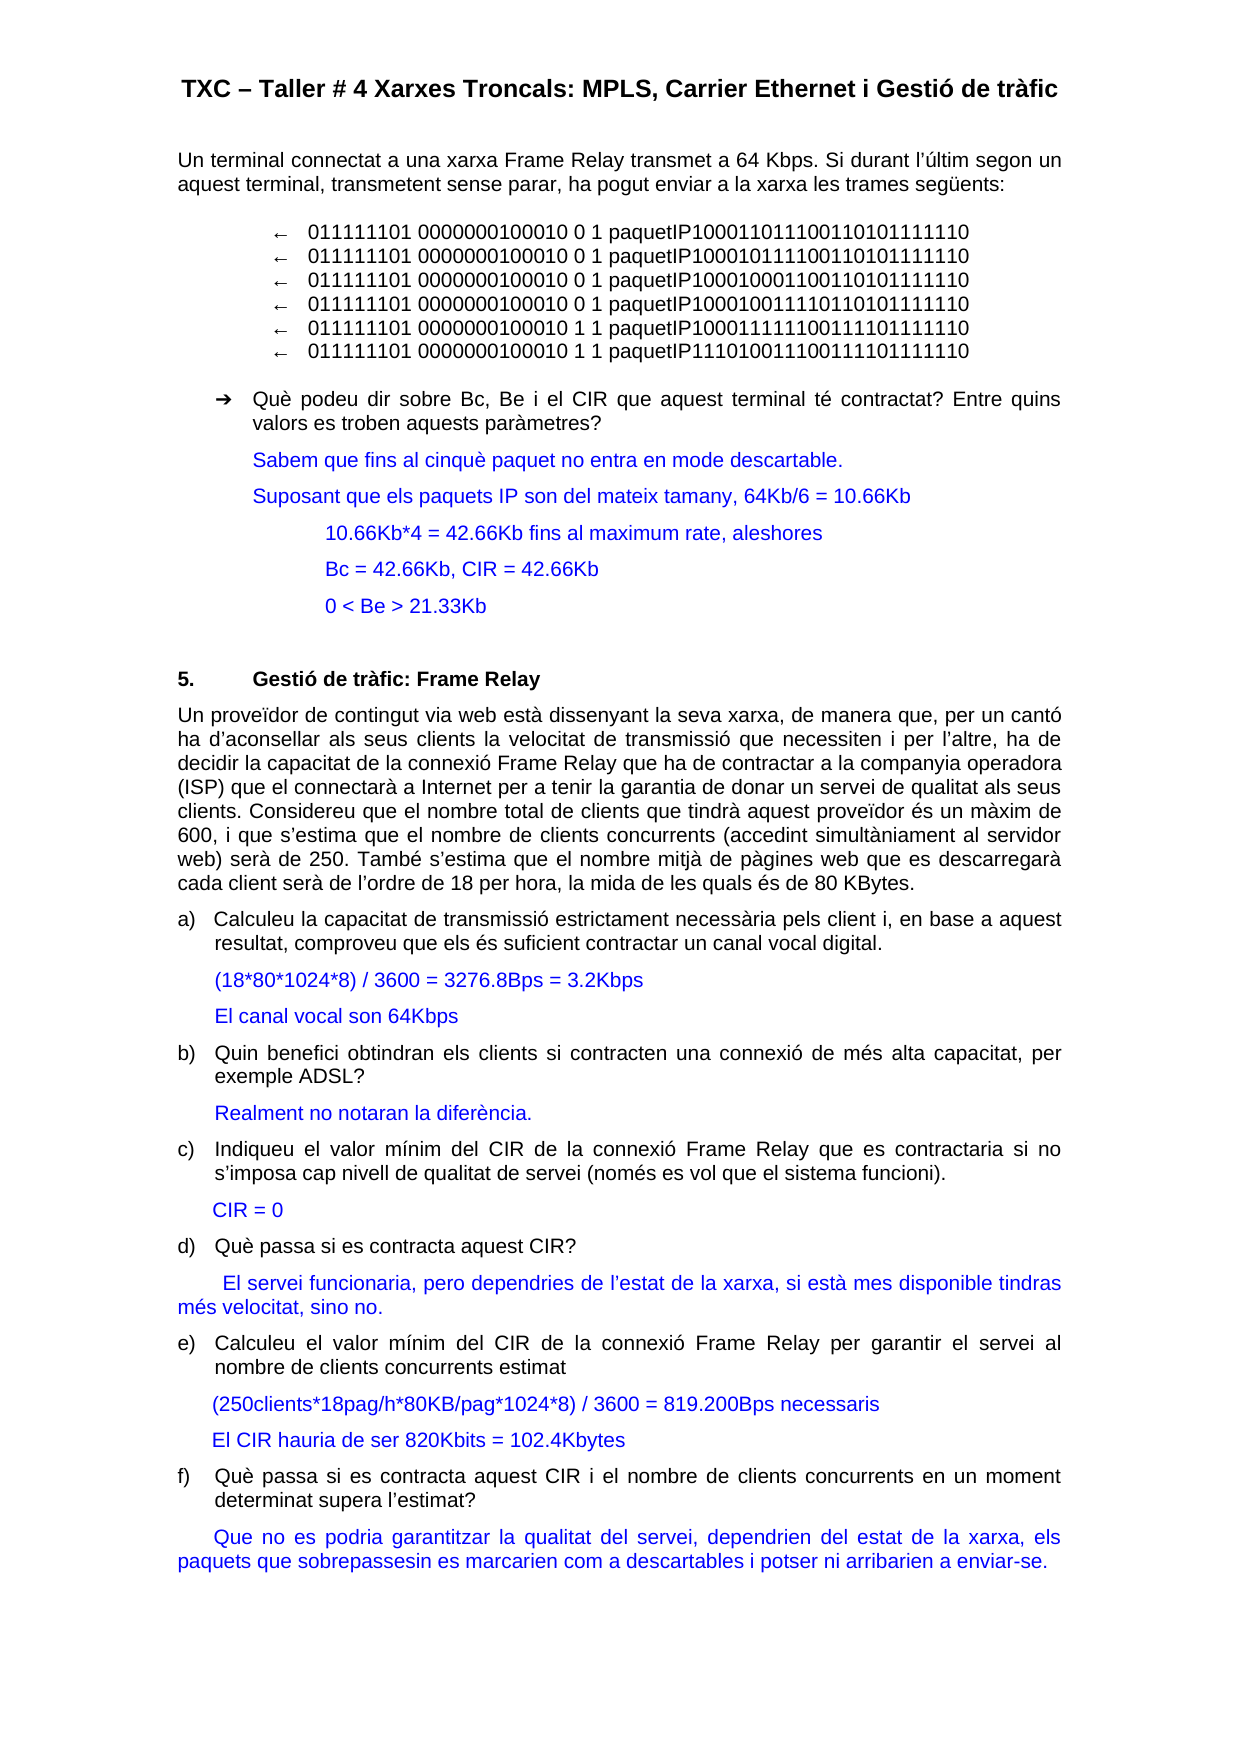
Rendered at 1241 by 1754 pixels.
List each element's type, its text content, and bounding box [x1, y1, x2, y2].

list Quin benefici obtindran els clients si contracten una connexió de més alta capacitat, per exemple ADSL? [177, 1040, 1063, 1088]
text (18*80*1024*8) / 3600 = 3276.8Bps = 3.2Kbps [214, 967, 1063, 991]
text (250clients*18pag/h*80KB/pag*1024*8) / 3600 = 819.200Bps necessaris [177, 1391, 1063, 1415]
list Calculeu el valor mínim del CIR de la connexió Frame Relay per garantir el servei al nombre de clients concurrents estimat [177, 1331, 1063, 1379]
list Gestió de tràfic: Frame Relay [177, 666, 1063, 690]
list 011111101 0000000100010 1 1 paquetIP100011111100111101111110 [177, 315, 1063, 339]
list Indiqueu el valor mínim del CIR de la connexió Frame Relay que es contractaria si no s’imposa cap nivell de qualitat de servei (només es vol que el sistema funcioni). [177, 1137, 1063, 1185]
list 011111101 0000000100010 0 1 paquetIP100010111100110101111110 [177, 243, 1063, 267]
text Bc = 42.66Kb, CIR = 42.66Kb [325, 557, 1063, 581]
list Què passa si es contracta aquest CIR i el nombre de clients concurrents en un moment determinat supera l’estimat? [177, 1464, 1063, 1512]
text Un terminal connectat a una xarxa Frame Relay transmet a 64 Kbps. Si durant l’últim segon un aquest terminal, transmetent sense parar, ha pogut enviar a la xarxa les trames següents: [177, 148, 1063, 196]
text El CIR hauria de ser 820Kbits = 102.4Kbytes [177, 1428, 1063, 1452]
text Realment no notaran la diferència. [214, 1101, 1063, 1125]
text El servei funcionaria, pero dependries de l’estat de la xarxa, si està mes disponible tindras més velocitat, sino no. [177, 1271, 1063, 1318]
list 011111101 0000000100010 0 1 paquetIP100010001100110101111110 [177, 267, 1063, 291]
list 011111101 0000000100010 1 1 paquetIP111010011100111101111110 [177, 339, 1063, 363]
text Sabem que fins al cinquè paquet no entra en mode descartable. [252, 448, 1063, 472]
text Suposant que els paquets IP son del mateix tamany, 64Kb/6 = 10.66Kb [252, 484, 1063, 508]
text CIR = 0 [177, 1198, 1063, 1222]
text Un proveïdor de contingut via web està dissenyant la seva xarxa, de manera que, per un cantó ha d’aconsellar als seus clients la velocitat de transmissió que necessiten i per l’altre, ha de decidir la capacitat de la connexió Frame Relay que ha de contractar a la companyia operadora (ISP) que el connectarà a Internet per a tenir la garantia de donar un servei de qualitat als seus clients. Considereu que el nombre total de clients que tindrà aquest proveïdor és un màxim de 600, i que s’estima que el nombre de clients concurrents (accedint simultàniament al servidor web) serà de 250. També s’estima que el nombre mitjà de pàgines web que es descarregarà cada client serà de l’ordre de 18 per hora, la mida de les quals és de 80 KBytes. [177, 703, 1063, 894]
text 0 < Be > 21.33Kb [325, 593, 1063, 617]
text El canal vocal son 64Kbps [214, 1004, 1063, 1028]
list Calculeu la capacitat de transmissió estrictament necessària pels client i, en base a aquest resultat, comproveu que els és suficient contractar un canal vocal digital. [177, 907, 1063, 955]
text 10.66Kb*4 = 42.66Kb fins al maximum rate, aleshores [325, 521, 1063, 544]
list Què podeu dir sobre Bc, Be i el CIR que aquest terminal té contractat? Entre quins valors es troben aquests paràmetres? [215, 387, 1063, 435]
list 011111101 0000000100010 0 1 paquetIP100011011100110101111110 [177, 219, 1063, 243]
list Què passa si es contracta aquest CIR? [177, 1234, 1063, 1258]
text Que no es podria garantitzar la qualitat del servei, dependrien del estat de la xarxa, els paquets que sobrepassesin es marcarien com a descartables i potser ni arribarien a enviar-se. [177, 1525, 1063, 1573]
list 011111101 0000000100010 0 1 paquetIP100010011110110101111110 [177, 291, 1063, 315]
